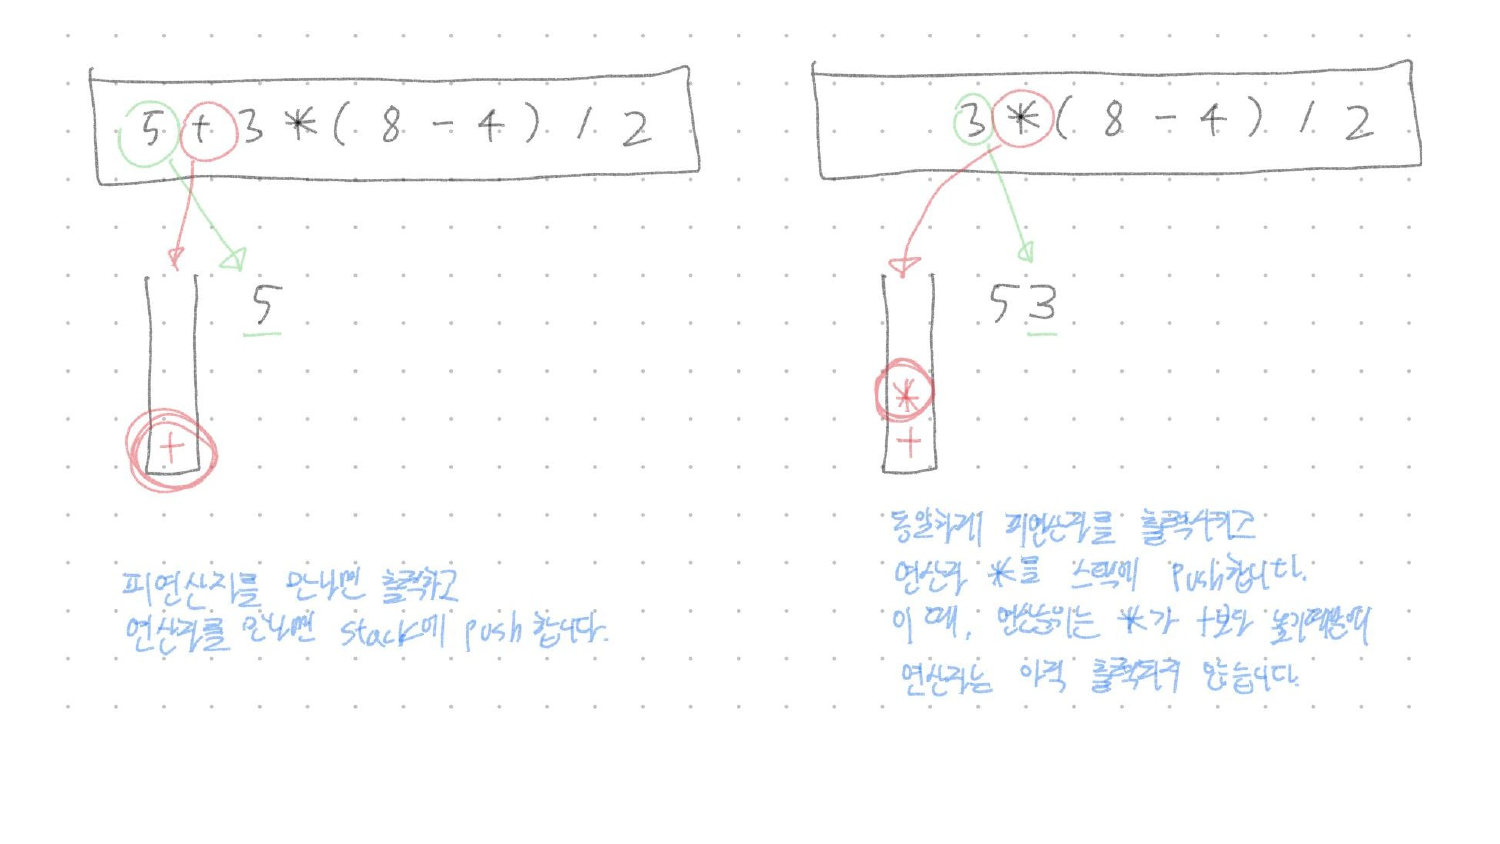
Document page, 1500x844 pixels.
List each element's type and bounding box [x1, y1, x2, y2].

picture [62, 31, 1423, 712]
